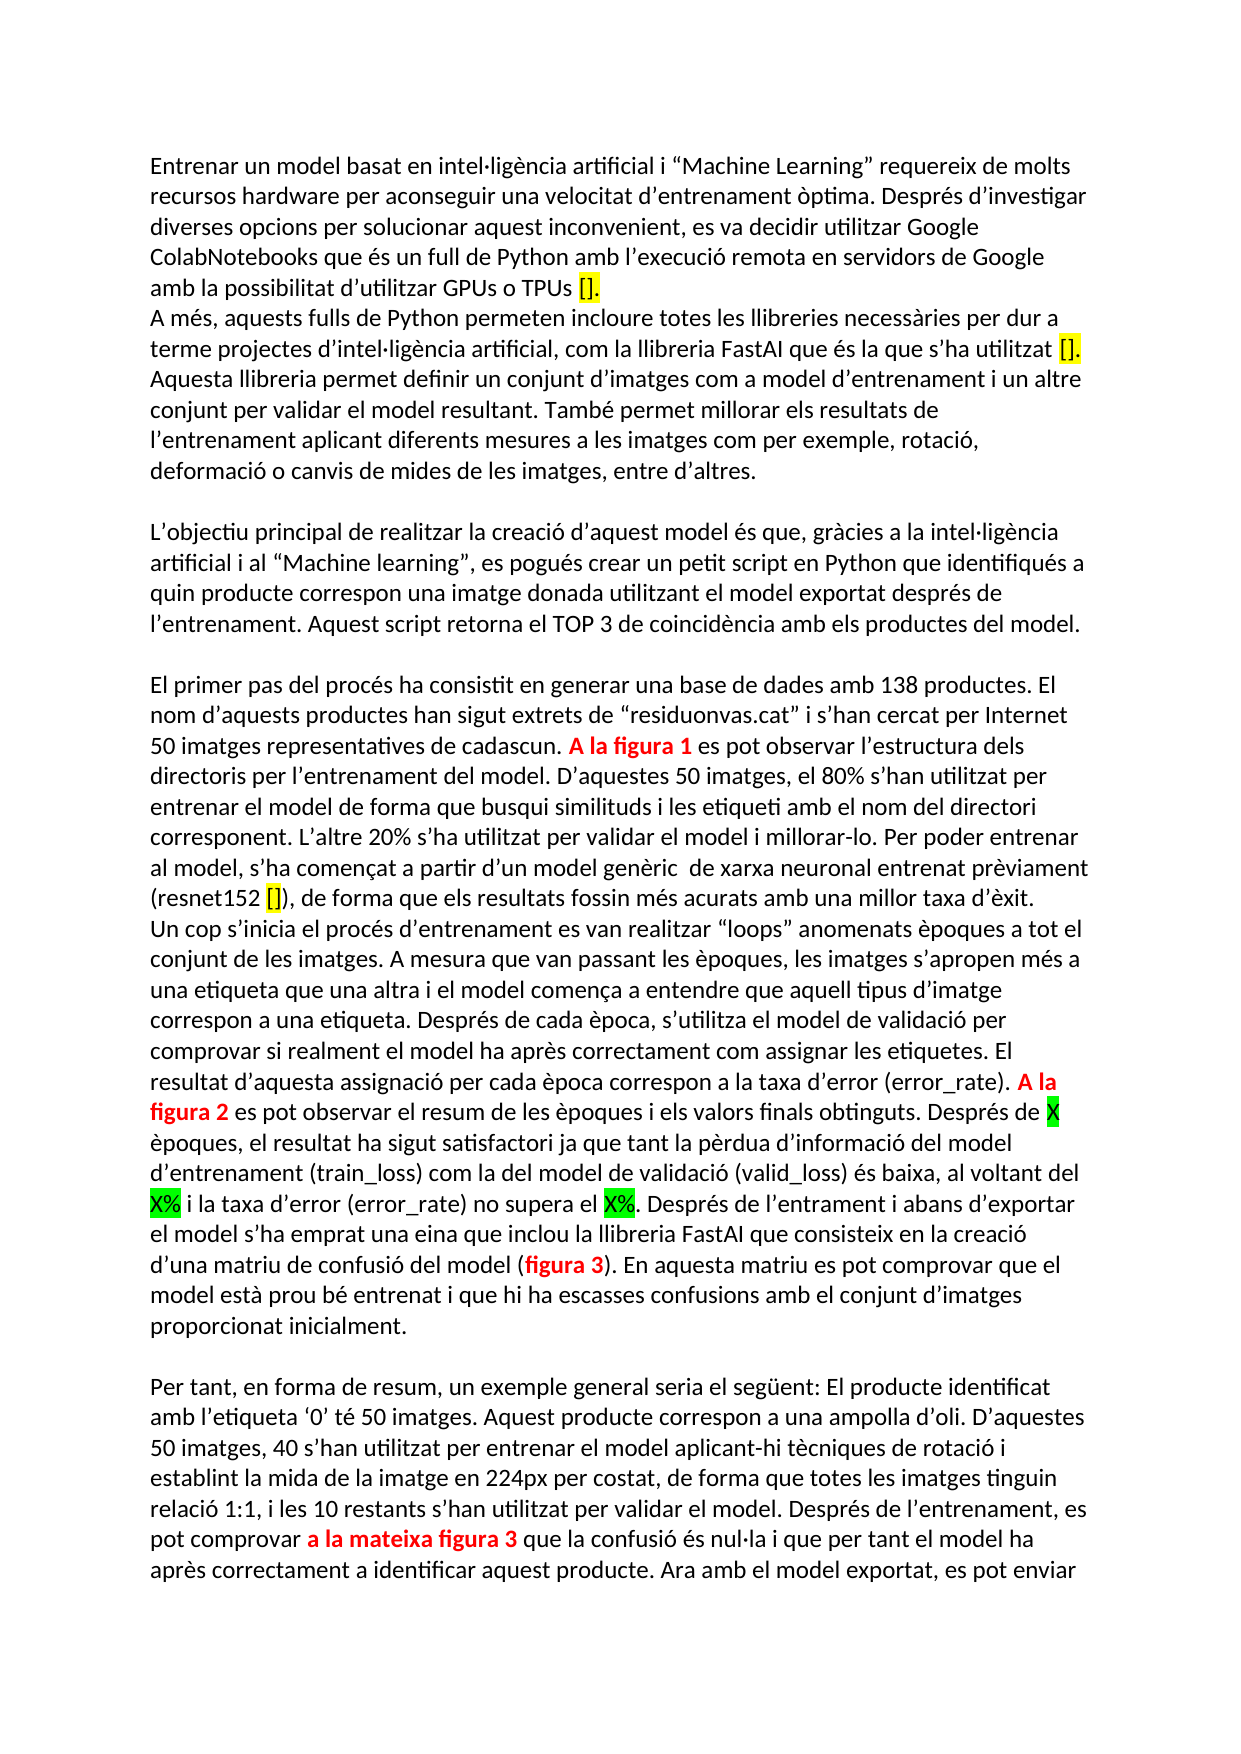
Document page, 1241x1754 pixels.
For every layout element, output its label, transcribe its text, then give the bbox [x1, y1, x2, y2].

text Entrenar un model basat en intel·ligència artificial i “Machine Learning” requereix de molts recursos hardware per aconseguir una velocitat d’entrenament òptima. Després d’investigar diverses opcions per solucionar aquest inconvenient, es va decidir utilitzar Google ColabNotebooks que és un full de Python amb l’execució remota en servidors de Google amb la possibilitat d’utilitzar GPUs o TPUs []. [150, 150, 1090, 303]
text L’objectiu principal de realitzar la creació d’aquest model és que, gràcies a la intel·ligència artificial i al “Machine learning”, es pogués crear un petit script en Python que identifiqués a quin producte correspon una imatge donada utilitzant el model exportat després de l’entrenament. Aquest script retorna el TOP 3 de coincidència amb els productes del model. [150, 516, 1090, 638]
text Un cop s’inicia el procés d’entrenament es van realitzar “loops” anomenats èpoques a tot el conjunt de les imatges. A mesura que van passant les èpoques, les imatges s’apropen més a una etiqueta que una altra i el model comença a entendre que aquell tipus d’imatge correspon a una etiqueta. Després de cada època, s’utilitza el model de validació per comprovar si realment el model ha après correctament com assignar les etiquetes. El resultat d’aquesta assignació per cada època correspon a la taxa d’error (error_rate). A la figura 2 es pot observar el resum de les èpoques i els valors finals obtinguts. Després de X èpoques, el resultat ha sigut satisfactori ja que tant la pèrdua d’informació del model d’entrenament (train_loss) com la del model de validació (valid_loss) és baixa, al voltant del X% i la taxa d’error (error_rate) no supera el X%. Després de l’entrament i abans d’exportar el model s’ha emprat una eina que inclou la llibreria FastAI que consisteix en la creació d’una matriu de confusió del model (figura 3). En aquesta matriu es pot comprovar que el model està prou bé entrenat i que hi ha escasses confusions amb el conjunt d’imatges proporcionat inicialment. [150, 913, 1090, 1340]
text A més, aquests fulls de Python permeten incloure totes les llibreries necessàries per dur a terme projectes d’intel·ligència artificial, com la llibreria FastAI que és la que s’ha utilitzat []. Aquesta llibreria permet definir un conjunt d’imatges com a model d’entrenament i un altre conjunt per validar el model resultant. També permet millorar els resultats de l’entrenament aplicant diferents mesures a les imatges com per exemple, rotació, deformació o canvis de mides de les imatges, entre d’altres. [150, 303, 1090, 486]
text El primer pas del procés ha consistit en generar una base de dades amb 138 productes. El nom d’aquests productes han sigut extrets de “residuonvas.cat” i s’han cercat per Internet 50 imatges representatives de cadascun. A la figura 1 es pot observar l’estructura dels directoris per l’entrenament del model. D’aquestes 50 imatges, el 80% s’han utilitzat per entrenar el model de forma que busqui similituds i les etiqueti amb el nom del directori corresponent. L’altre 20% s’ha utilitzat per validar el model i millorar-lo. Per poder entrenar al model, s’ha començat a partir d’un model genèric de xarxa neuronal entrenat prèviament (resnet152 []), de forma que els resultats fossin més acurats amb una millor taxa d’èxit. [150, 669, 1090, 913]
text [150, 1371, 1090, 1584]
